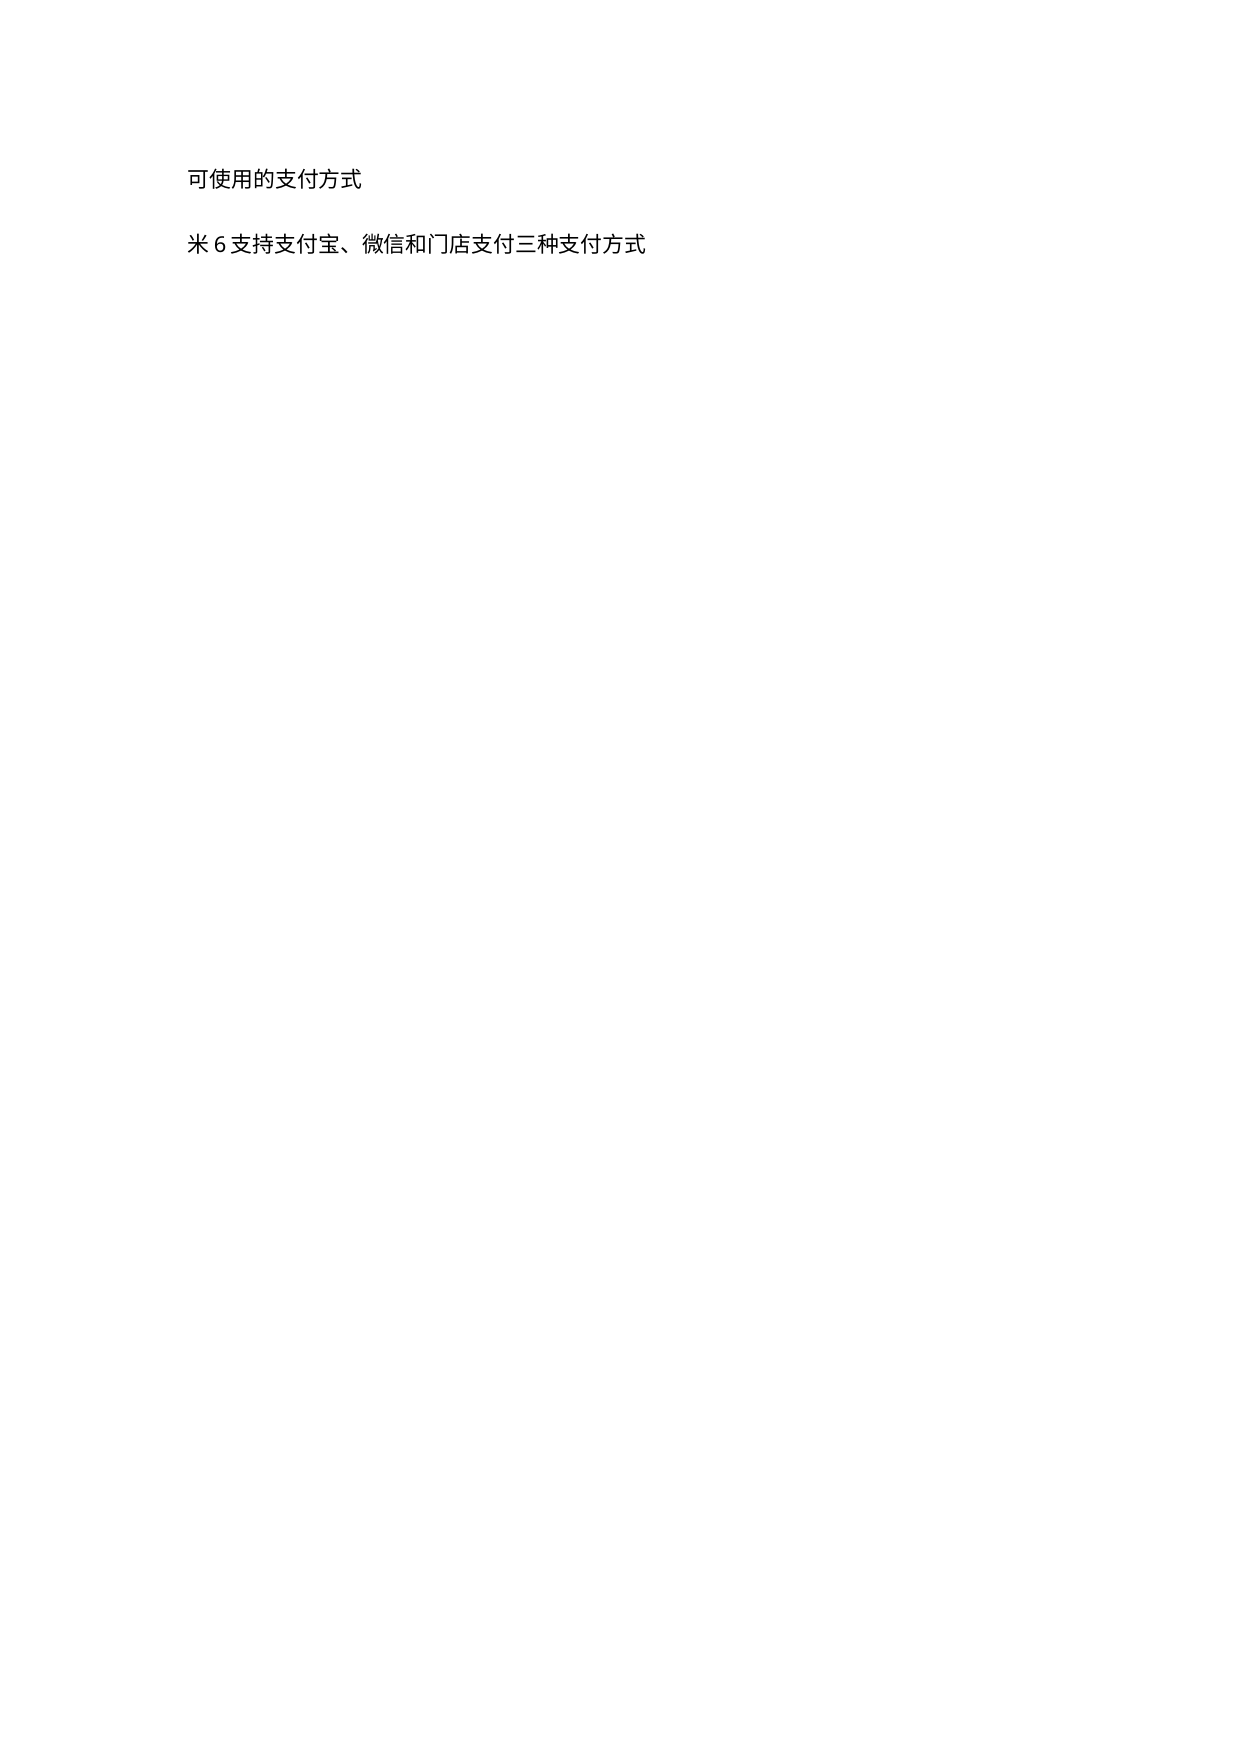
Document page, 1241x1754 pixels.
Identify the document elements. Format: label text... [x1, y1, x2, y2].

text 米6支持支付宝、微信和门店支付三种支付方式 [187, 227, 1053, 259]
text 可使用的支付方式 [187, 162, 1053, 194]
